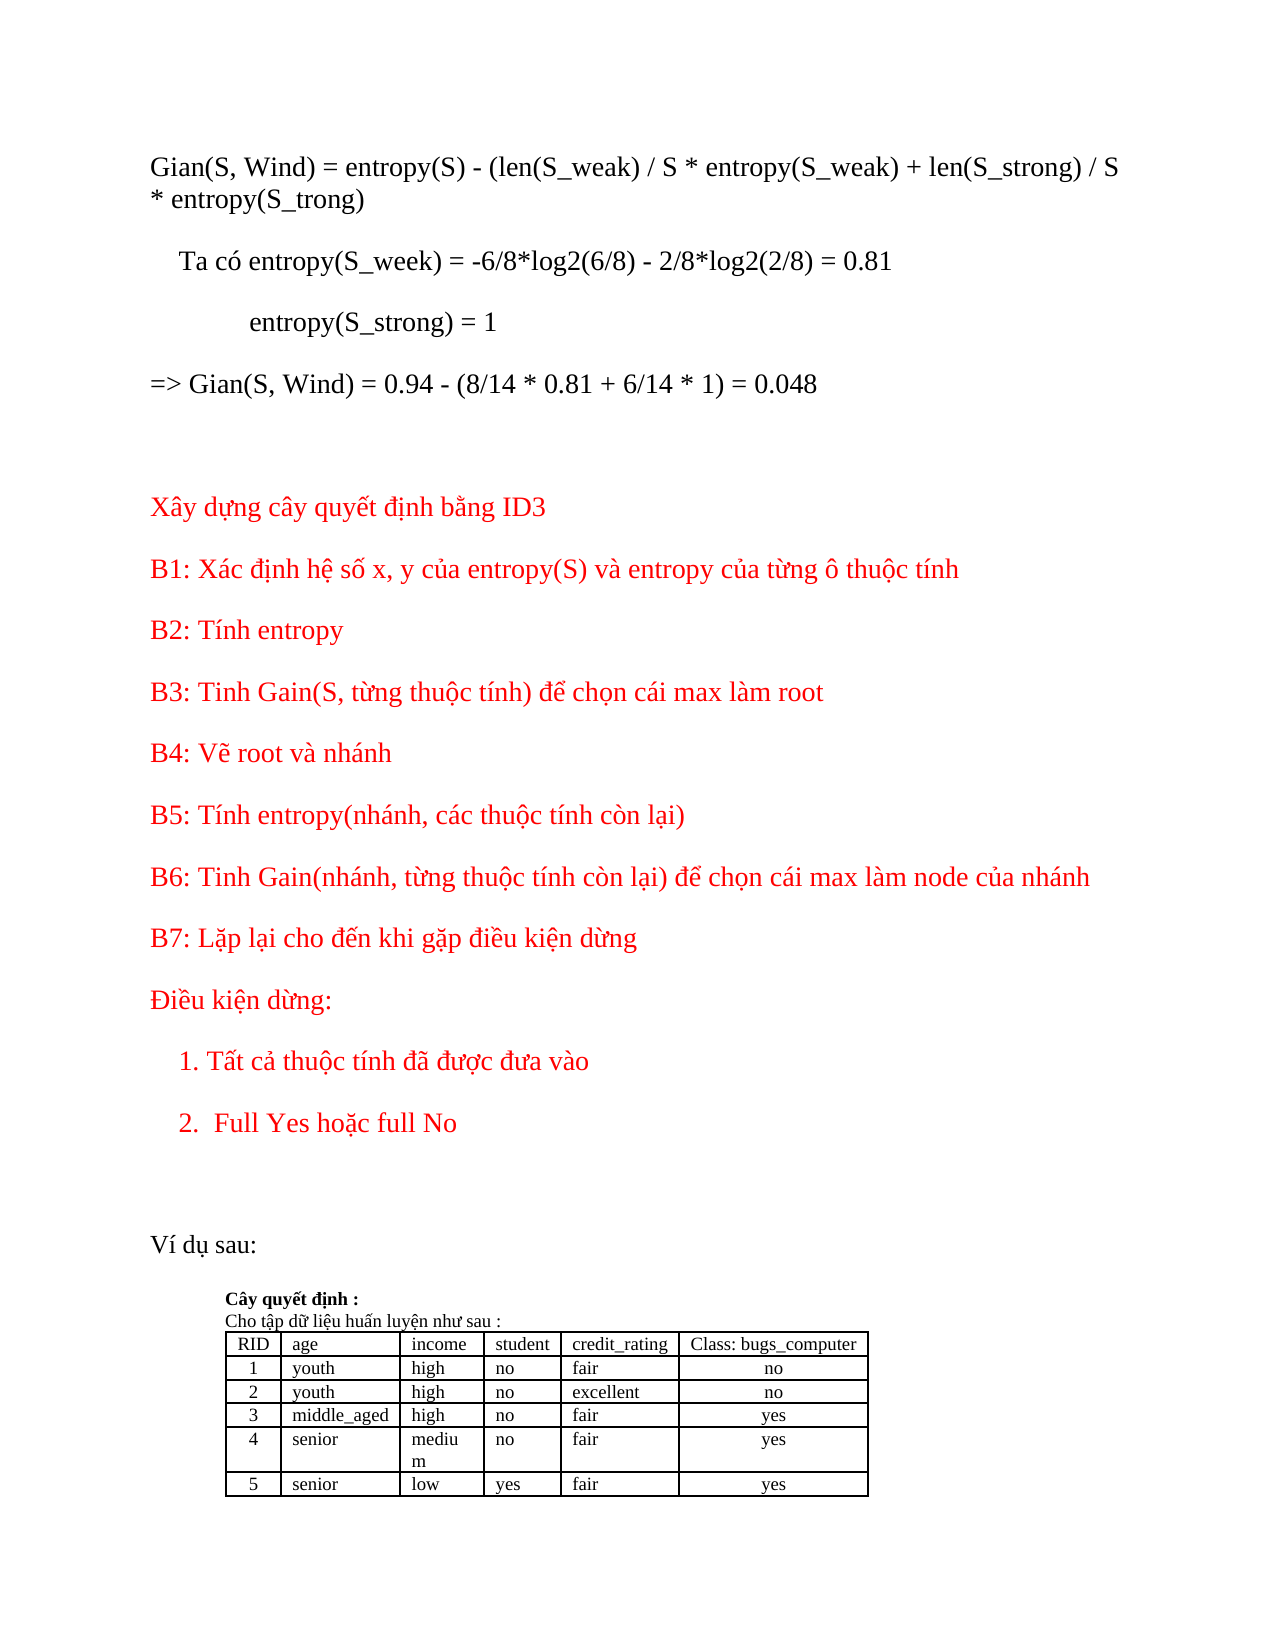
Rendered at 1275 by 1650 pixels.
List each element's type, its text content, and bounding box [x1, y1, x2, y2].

table_cell high [401, 1381, 483, 1402]
table_cell senior [282, 1428, 399, 1471]
table_header age [282, 1333, 399, 1355]
text entropy(S_strong) = 1 [150, 306, 1125, 338]
table_cell excellent [562, 1381, 678, 1402]
text Gian(S, Wind) = entropy(S) - (len(S_weak) / S * entropy(S_weak) + len(S_strong) / S * entropy(S_trong) [150, 150, 1125, 215]
table_cell 3 [227, 1404, 280, 1426]
table_cell high [401, 1404, 483, 1426]
table_header RID [227, 1333, 280, 1355]
table_cell fair [562, 1473, 678, 1495]
text Điều kiện dừng: [150, 983, 1125, 1015]
table_cell 2 [227, 1381, 280, 1402]
text Cây quyết định : [150, 1288, 1125, 1310]
text Ta có entropy(S_week) = -6/8*log2(6/8) - 2/8*log2(2/8) = 0.81 [150, 244, 1125, 276]
table_cell middle_aged [282, 1404, 399, 1426]
text B6: Tinh Gain(nhánh, từng thuộc tính còn lại) để chọn cái max làm node của nhánh [150, 859, 1125, 892]
text B3: Tinh Gain(S, từng thuộc tính) để chọn cái max làm root [150, 675, 1125, 707]
table_cell no [485, 1357, 560, 1378]
table_cell no [680, 1357, 867, 1378]
text Ví dụ sau: [150, 1229, 1125, 1259]
table_cell yes [680, 1404, 867, 1426]
table_cell low [401, 1473, 483, 1495]
table_cell no [485, 1404, 560, 1426]
table_cell fair [562, 1357, 678, 1378]
table_cell 4 [227, 1428, 280, 1471]
table_cell high [401, 1357, 483, 1378]
text B1: Xác định hệ số x, y của entropy(S) và entropy của từng ô thuộc tính [150, 552, 1125, 584]
table_cell yes [680, 1473, 867, 1495]
table_cell medium [401, 1428, 483, 1471]
text 2. Full Yes hoặc full No [150, 1106, 1125, 1138]
table_cell 1 [227, 1357, 280, 1378]
table_header credit_rating [562, 1333, 678, 1355]
text B5: Tính entropy(nhánh, các thuộc tính còn lại) [150, 798, 1125, 830]
text Cho tập dữ liệu huấn luyện như sau : [225, 1310, 1125, 1331]
text Xây dựng cây quyết định bằng ID3 [150, 490, 1125, 523]
table_cell no [485, 1381, 560, 1402]
text B2: Tính entropy [150, 613, 1125, 646]
table_cell fair [562, 1404, 678, 1426]
text B7: Lặp lại cho đến khi gặp điều kiện dừng [150, 921, 1125, 953]
text 1. Tất cả thuộc tính đã được đưa vào [150, 1044, 1125, 1077]
table_cell youth [282, 1357, 399, 1378]
table_cell fair [562, 1428, 678, 1471]
text B4: Vẽ root và nhánh [150, 736, 1125, 769]
table_cell no [485, 1428, 560, 1471]
table_cell yes [485, 1473, 560, 1495]
table_header student [485, 1333, 560, 1355]
table_cell youth [282, 1381, 399, 1402]
table_cell yes [680, 1428, 867, 1471]
table_cell senior [282, 1473, 399, 1495]
table_cell no [680, 1381, 867, 1402]
table_header income [401, 1333, 483, 1355]
table_header Class: bugs_computer [680, 1333, 867, 1355]
table_cell 5 [227, 1473, 280, 1495]
text => Gian(S, Wind) = 0.94 - (8/14 * 0.81 + 6/14 * 1) = 0.048 [150, 367, 1125, 399]
